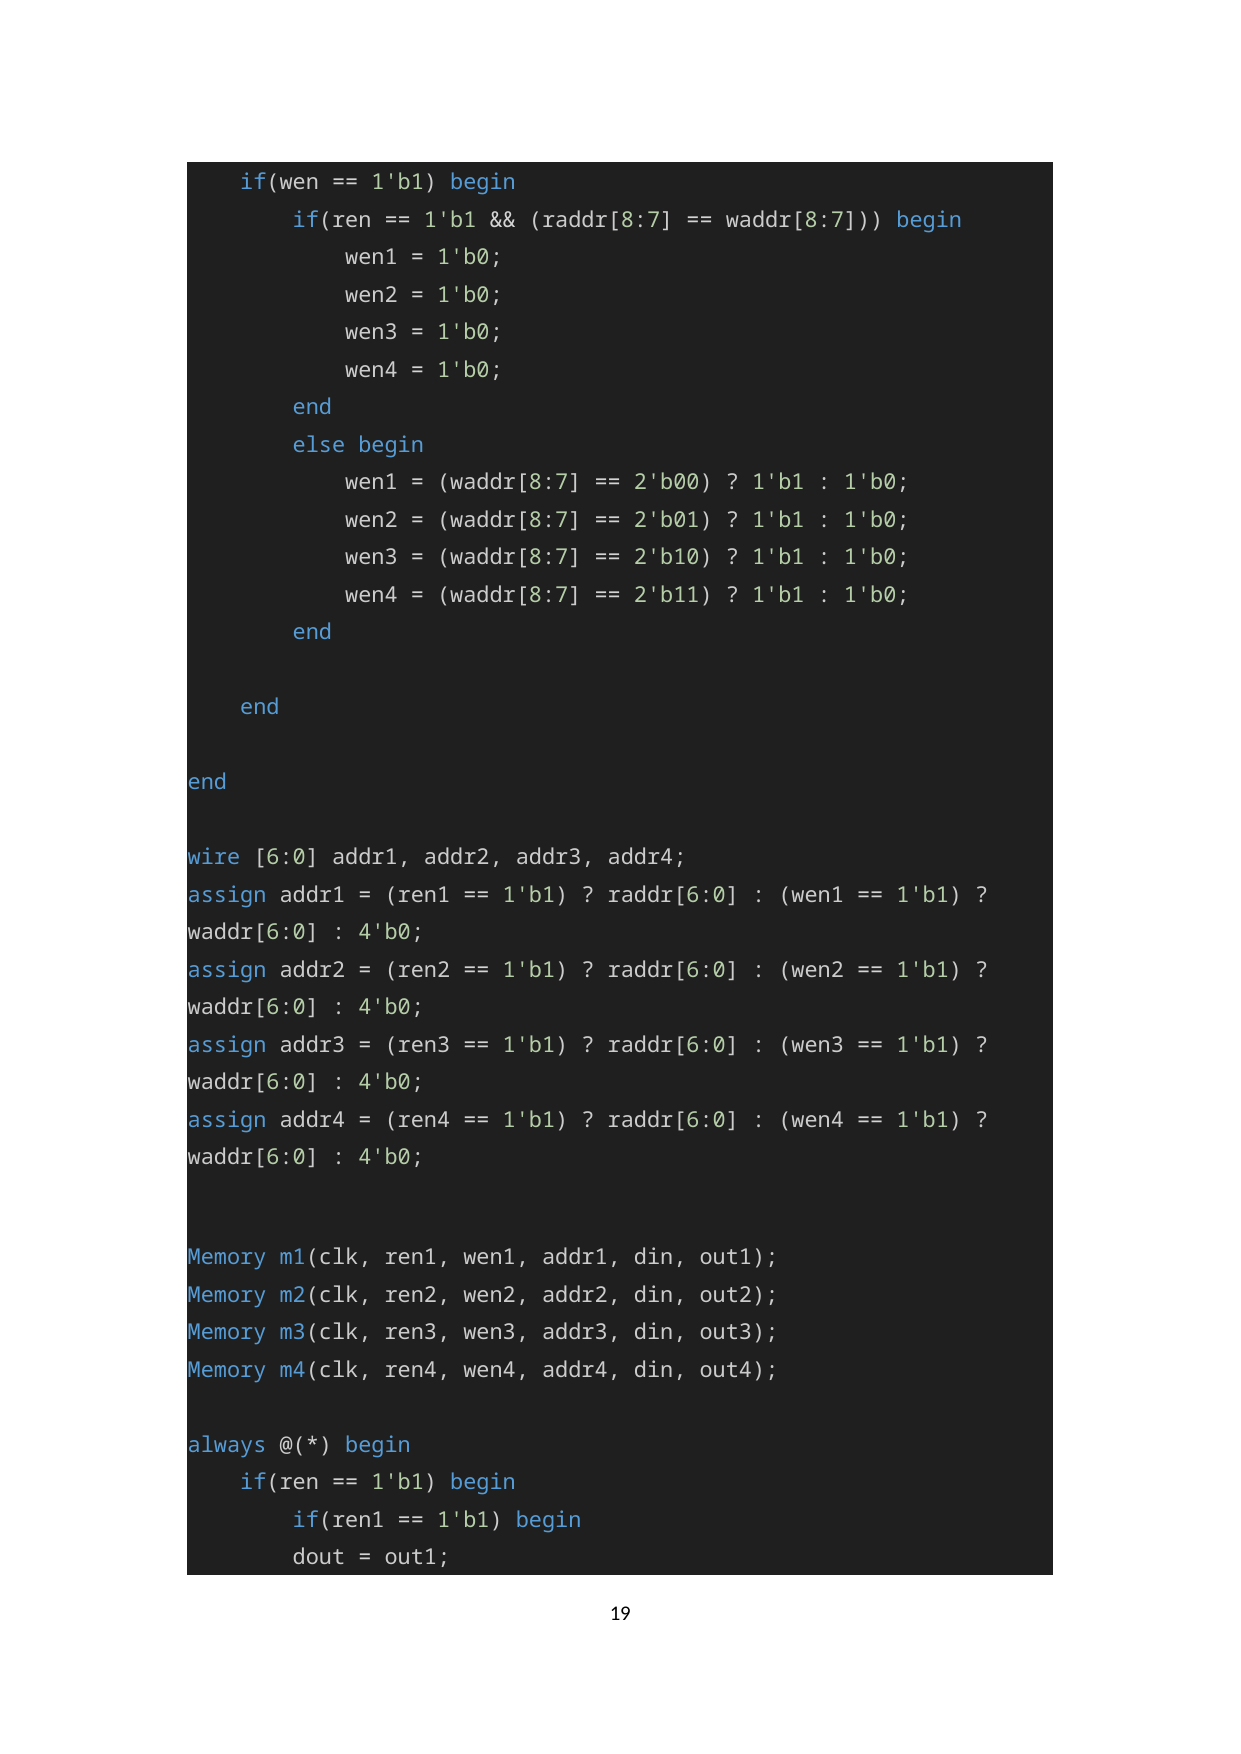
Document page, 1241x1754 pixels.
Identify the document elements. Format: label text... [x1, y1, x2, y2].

text Memory m4(clk, ren4, wen4, addr4, din, out4); [187, 1350, 1053, 1387]
text wen1 = 1'b0; [187, 237, 1053, 275]
text if(ren == 1'b1) begin [187, 1462, 1053, 1500]
text if(ren1 == 1'b1) begin [187, 1500, 1053, 1537]
text dout = out1; [187, 1537, 1053, 1575]
text wen2 = (waddr[8:7] == 2'b01) ? 1'b1 : 1'b0; [187, 500, 1053, 537]
text Memory m1(clk, ren1, wen1, addr1, din, out1); [187, 1237, 1053, 1275]
text wen4 = (waddr[8:7] == 2'b11) ? 1'b1 : 1'b0; [187, 575, 1053, 612]
text always @(*) begin [187, 1425, 1053, 1462]
text wen3 = (waddr[8:7] == 2'b10) ? 1'b1 : 1'b0; [187, 537, 1053, 575]
text wire [6:0] addr1, addr2, addr3, addr4; [187, 837, 1053, 875]
text end [187, 387, 1053, 425]
text assign addr1 = (ren1 == 1'b1) ? raddr[6:0] : (wen1 == 1'b1) ? waddr[6:0] : 4'b0; [187, 875, 1053, 950]
text end [187, 612, 1053, 650]
text if(ren == 1'b1 && (raddr[8:7] == waddr[8:7])) begin [187, 200, 1053, 237]
text if(wen == 1'b1) begin [187, 162, 1053, 200]
text Memory m2(clk, ren2, wen2, addr2, din, out2); [187, 1275, 1053, 1312]
text end [187, 762, 1053, 800]
text Memory m3(clk, ren3, wen3, addr3, din, out3); [187, 1312, 1053, 1350]
text wen2 = 1'b0; [187, 275, 1053, 312]
text else begin [187, 425, 1053, 462]
text assign addr4 = (ren4 == 1'b1) ? raddr[6:0] : (wen4 == 1'b1) ? waddr[6:0] : 4'b0; [187, 1100, 1053, 1175]
text end [187, 687, 1053, 725]
text assign addr2 = (ren2 == 1'b1) ? raddr[6:0] : (wen2 == 1'b1) ? waddr[6:0] : 4'b0; [187, 950, 1053, 1025]
text wen1 = (waddr[8:7] == 2'b00) ? 1'b1 : 1'b0; [187, 462, 1053, 500]
text assign addr3 = (ren3 == 1'b1) ? raddr[6:0] : (wen3 == 1'b1) ? waddr[6:0] : 4'b0; [187, 1025, 1053, 1100]
text wen3 = 1'b0; [187, 312, 1053, 350]
text wen4 = 1'b0; [187, 350, 1053, 387]
